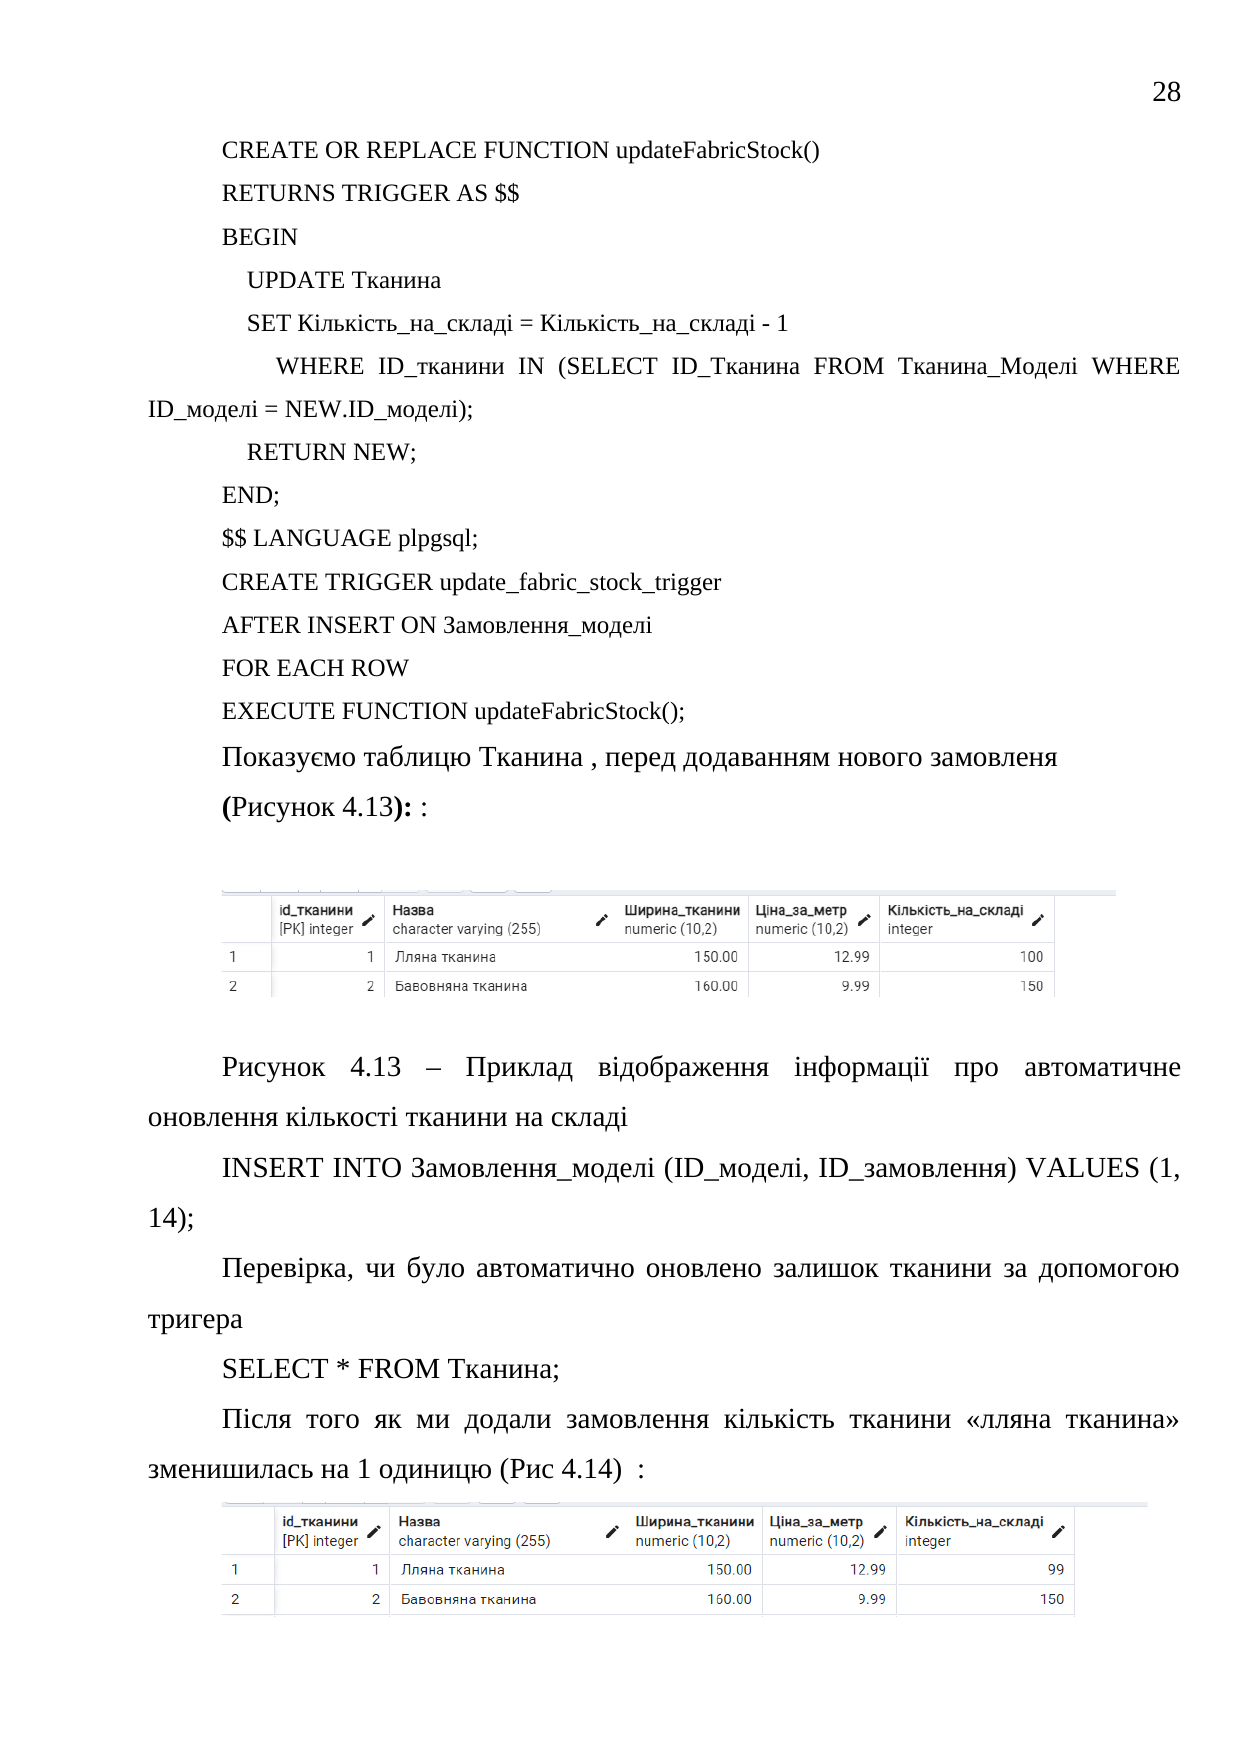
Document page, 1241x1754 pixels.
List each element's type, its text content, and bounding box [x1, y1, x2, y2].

picture [221, 1502, 1148, 1617]
text Після того як ми додали замовлення кількість тканини «лляна тканина» зменишилась на 1 одиницю (Рис 4.14) : [148, 1401, 1181, 1485]
text INSERT INTO Замовлення_моделі (ID_моделі, ID_замовлення) VALUES (1, 14); [148, 1150, 1181, 1234]
text BEGIN [148, 222, 1181, 250]
picture [221, 890, 1116, 997]
text (Рисунок 4.13): : [148, 789, 1181, 823]
text SELECT * FROM Тканина; [148, 1351, 1181, 1384]
text Перевірка, чи було автоматично оновлено залишок тканини за допомогою тригера [148, 1250, 1181, 1334]
text WHERE ID_тканини IN (SELECT ID_Тканина FROM Тканина_Моделі WHERE ID_моделі = NEW.ID_моделі); [148, 351, 1181, 423]
text CREATE TRIGGER update_fabric_stock_trigger [148, 567, 1181, 595]
text Показуємо таблицю Тканина , перед додаванням нового замовленя [148, 739, 1181, 773]
text $$ LANGUAGE plpgsql; [148, 523, 1181, 552]
text UPDATE Тканина [148, 265, 1181, 293]
text END; [148, 480, 1181, 509]
text RETURN NEW; [148, 437, 1181, 466]
text Рисунок 4.13 – Приклад відображення інформації про автоматичне оновлення кількості тканини на складі [148, 1049, 1181, 1133]
text RETURNS TRIGGER AS $$ [148, 178, 1181, 207]
text FOR EACH ROW [148, 653, 1181, 682]
text EXECUTE FUNCTION updateFabricStock(); [148, 696, 1181, 725]
text SET Кількість_на_складі = Кількість_на_складі - 1 [148, 308, 1181, 337]
text AFTER INSERT ON Замовлення_моделі [148, 610, 1181, 638]
text CREATE OR REPLACE FUNCTION updateFabricStock() [148, 135, 1181, 164]
